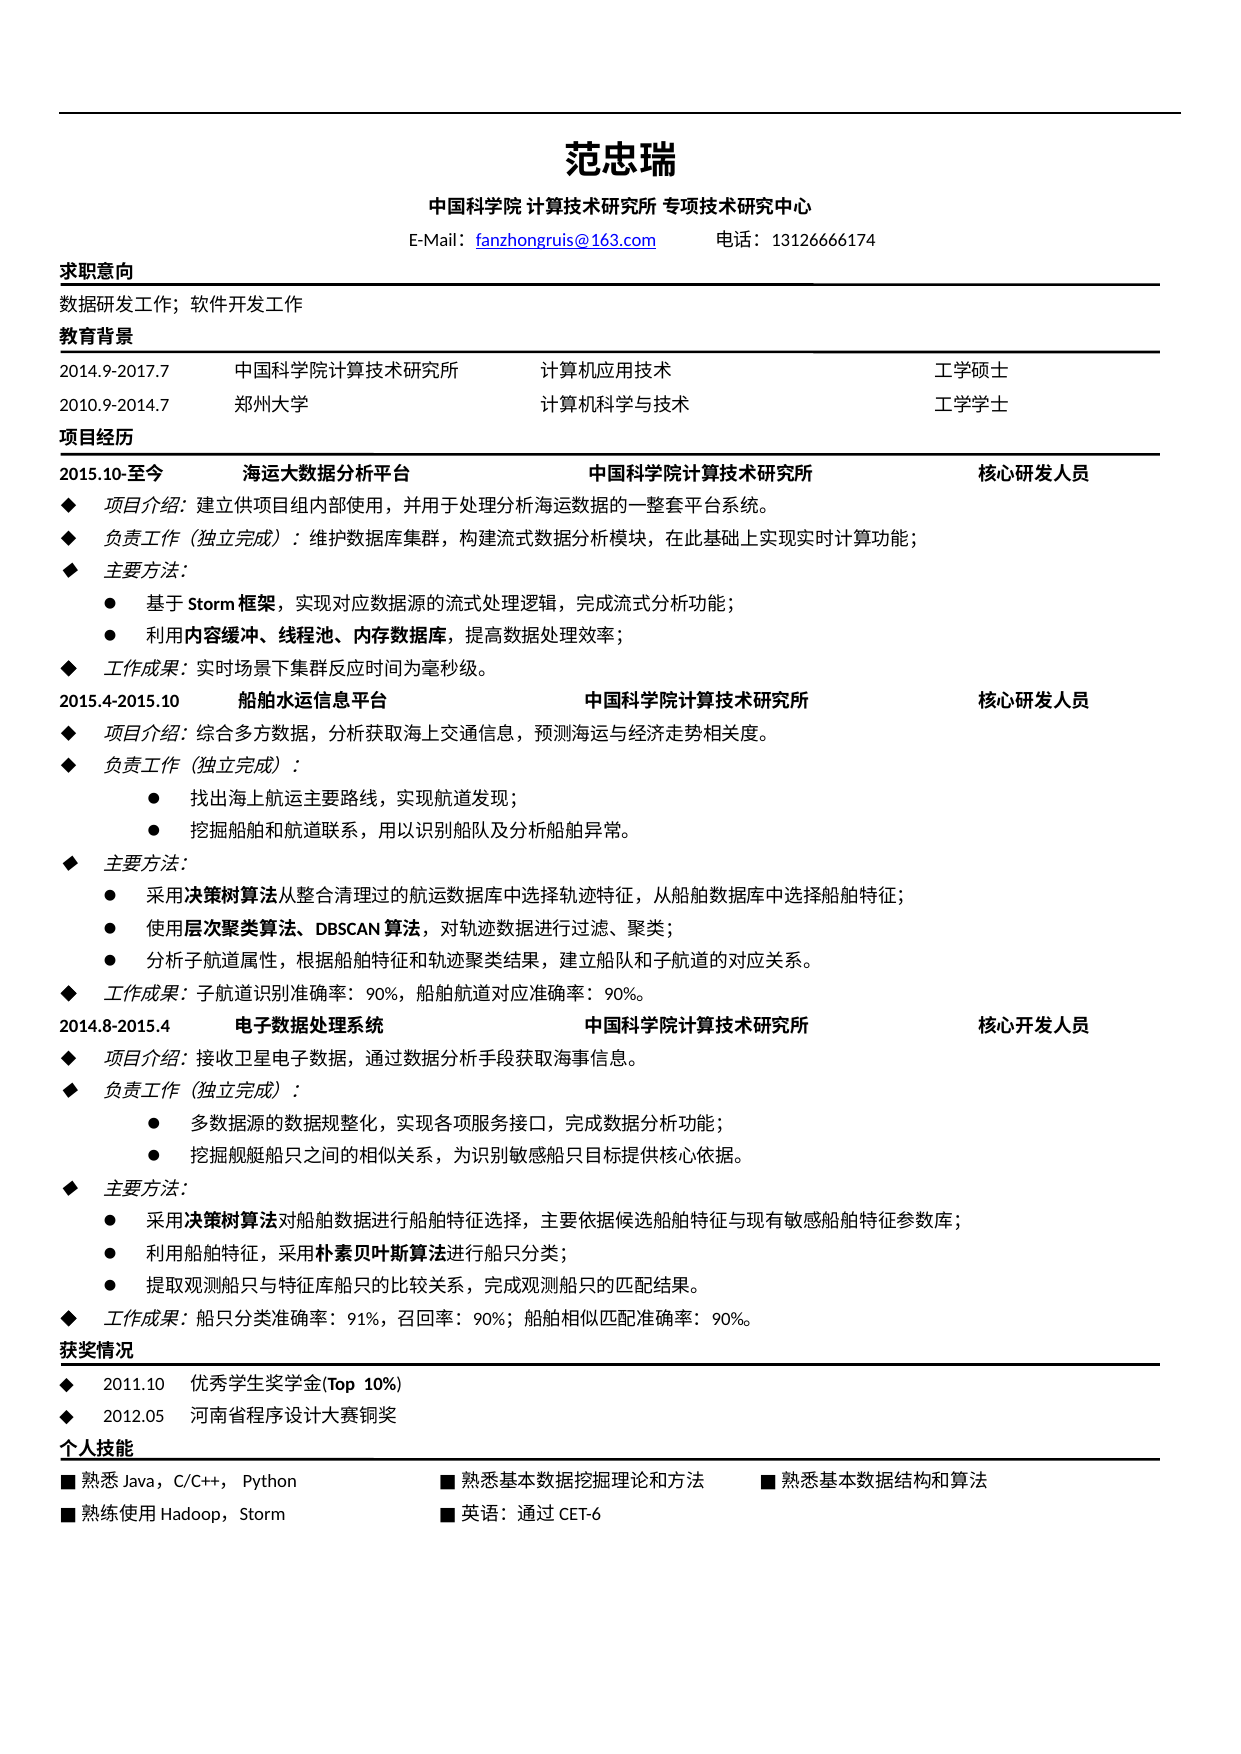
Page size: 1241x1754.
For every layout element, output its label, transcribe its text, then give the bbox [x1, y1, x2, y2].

list 分析子航道属性，根据船舶特征和轨迹聚类结果，建立船队和子航道的对应关系。 [103, 943, 1181, 976]
text 教育背景 [59, 319, 1181, 352]
list 项目介绍：综合多方数据，分析获取海上交通信息，预测海运与经济走势相关度。 [59, 716, 1181, 748]
list 使用层次聚类算法、DBSCAN算法，对轨迹数据进行过滤、聚类； [103, 911, 1181, 943]
text 获奖情况 [59, 1333, 1181, 1366]
text 个人技能 [59, 1431, 1181, 1463]
list 负责工作（独立完成）： [59, 748, 1181, 781]
text 2015.4-2015.10 船舶水运信息平台 中国科学院计算技术研究所 核心研发人员 [59, 683, 1181, 716]
list 基于Storm框架，实现对应数据源的流式处理逻辑，完成流式分析功能； [103, 586, 1181, 618]
text 中国科学院 计算技术研究所 专项技术研究中心 [59, 189, 1181, 222]
text 2010.9-2014.7 郑州大学 计算机科学与技术 工学学士 [59, 387, 1181, 420]
list 利用内容缓冲、线程池、内存数据库，提高数据处理效率； [103, 618, 1181, 651]
list 提取观测船只与特征库船只的比较关系，完成观测船只的匹配结果。 [103, 1268, 1181, 1301]
text ■ 熟练使用Hadoop，Storm ■ 英语：通过CET-6 [59, 1496, 1181, 1528]
text 2014.9-2017.7 中国科学院计算技术研究所 计算机应用技术 工学硕士 [59, 353, 1181, 386]
text 项目经历 [59, 420, 1181, 452]
list 电子数据处理系统 中国科学院计算技术研究所 核心开发人员 [59, 1008, 1181, 1041]
list 项目介绍：建立供项目组内部使用，并用于处理分析海运数据的一整套平台系统。 [59, 488, 1181, 521]
list 工作成果：子航道识别准确率：90%，船舶航道对应准确率：90%。 [59, 976, 1181, 1008]
list 主要方法： [59, 1171, 1181, 1203]
list 找出海上航运主要路线，实现航道发现； [147, 781, 1181, 813]
text E-Mail：fanzhongruis@163.com 电话：13126666174 [59, 222, 1181, 254]
list 负责工作（独立完成）： [59, 1073, 1181, 1106]
list 工作成果：实时场景下集群反应时间为毫秒级。 [59, 651, 1181, 683]
list 采用决策树算法从整合清理过的航运数据库中选择轨迹特征，从船舶数据库中选择船舶特征； [103, 878, 1181, 911]
list 负责工作（独立完成）：维护数据库集群，构建流式数据分析模块，在此基础上实现实时计算功能； [59, 521, 1181, 553]
text 范忠瑞 [59, 124, 1181, 189]
list 工作成果：船只分类准确率：91%，召回率：90%；船舶相似匹配准确率：90%。 [59, 1301, 1181, 1333]
list 采用决策树算法对船舶数据进行船舶特征选择，主要依据候选船舶特征与现有敏感船舶特征参数库； [103, 1203, 1181, 1236]
list 2012.05 河南省程序设计大赛铜奖 [59, 1398, 1181, 1431]
list 主要方法： [59, 846, 1181, 878]
list 利用船舶特征，采用朴素贝叶斯算法进行船只分类； [103, 1236, 1181, 1268]
list 主要方法： [59, 553, 1181, 586]
list 多数据源的数据规整化，实现各项服务接口，完成数据分析功能； [147, 1106, 1181, 1138]
text 数据研发工作；软件开发工作 [59, 287, 1181, 319]
text 2015.10-至今 海运大数据分析平台 中国科学院计算技术研究所 核心研发人员 [59, 456, 1181, 488]
list 挖掘舰艇船只之间的相似关系，为识别敏感船只目标提供核心依据。 [147, 1138, 1181, 1171]
text 求职意向 [59, 254, 1181, 287]
list 挖掘船舶和航道联系，用以识别船队及分析船舶异常。 [147, 813, 1181, 846]
list 2011.10 优秀学生奖学金(Top 10%) [59, 1366, 1181, 1398]
list 项目介绍：接收卫星电子数据，通过数据分析手段获取海事信息。 [59, 1041, 1181, 1073]
text ■ 熟悉Java，C/C++， Python ■ 熟悉基本数据挖掘理论和方法 ■ 熟悉基本数据结构和算法 [59, 1463, 1181, 1496]
